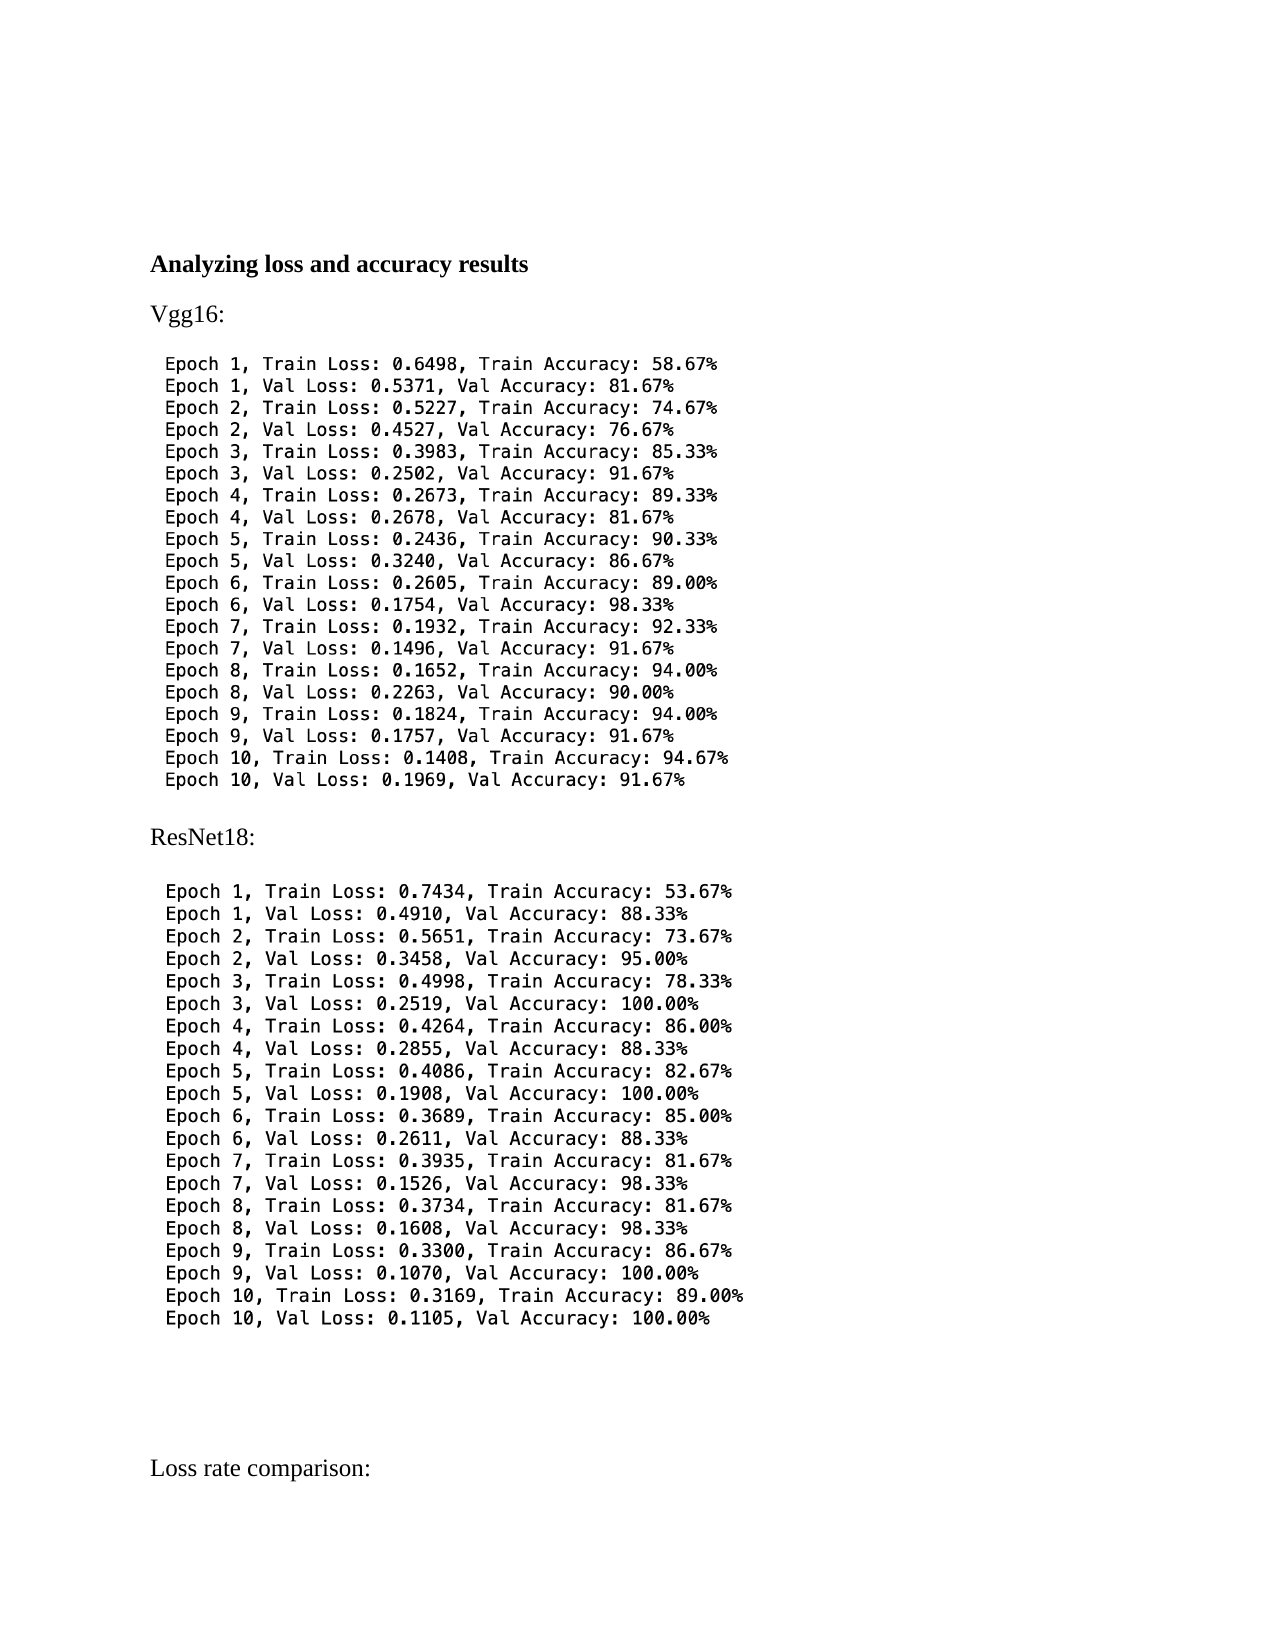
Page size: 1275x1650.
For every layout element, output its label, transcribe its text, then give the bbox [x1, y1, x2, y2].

text Analyzing loss and accuracy results [150, 249, 1125, 278]
text ResNet18: [150, 822, 1125, 851]
text Vgg16: [150, 299, 1125, 328]
picture [150, 872, 747, 1332]
picture [150, 348, 732, 801]
text Loss rate comparison: [150, 1453, 1125, 1482]
